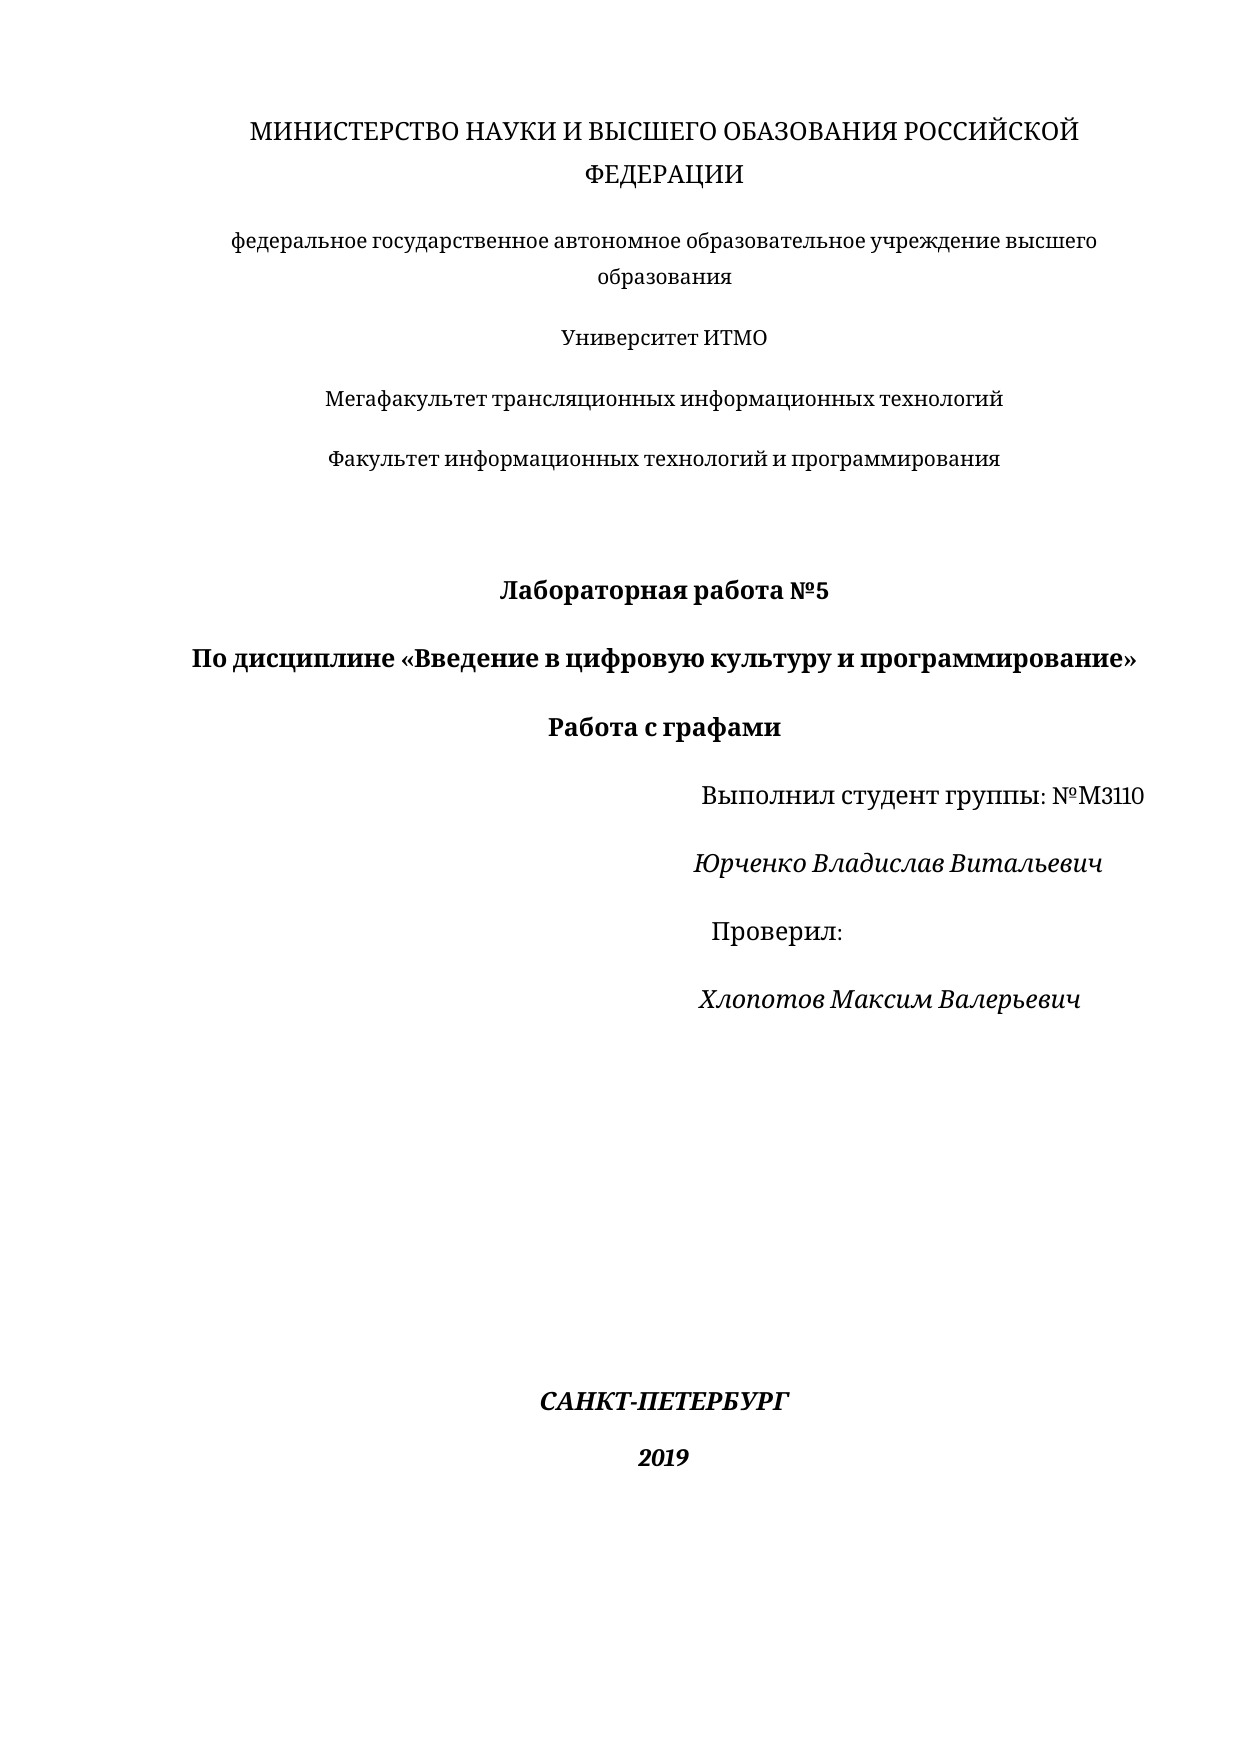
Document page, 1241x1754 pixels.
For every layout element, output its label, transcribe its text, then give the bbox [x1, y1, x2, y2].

text Юрченко Владислав Витальевич [620, 850, 1152, 878]
text федеральное государственное автономное образовательное учреждение высшего образования [177, 229, 1152, 289]
text САНКТ-ПЕТЕРБУРГ [177, 1388, 1152, 1417]
text Лабораторная работа №5 [177, 577, 1152, 606]
text Работа с графами [177, 713, 1152, 742]
text Выполнил студент группы: №М3110 [693, 782, 1152, 810]
text Хлопотов Максим Валерьевич [620, 986, 1152, 1015]
text Проверил: [177, 918, 1152, 947]
text Мегафакультет трансляционных информационных технологий [177, 387, 1152, 411]
text Факультет информационных технологий и программирования [177, 448, 1152, 472]
text По дисциплине «Введение в цифровую культуру и программирование» [177, 645, 1152, 674]
text МИНИСТЕРСТВО НАУКИ И ВЫСШЕГО ОБАЗОВАНИЯ РОССИЙСКОЙ ФЕДЕРАЦИИ [177, 118, 1152, 190]
text 2019 [177, 1443, 1152, 1472]
text Университет ИТМО [177, 326, 1152, 350]
